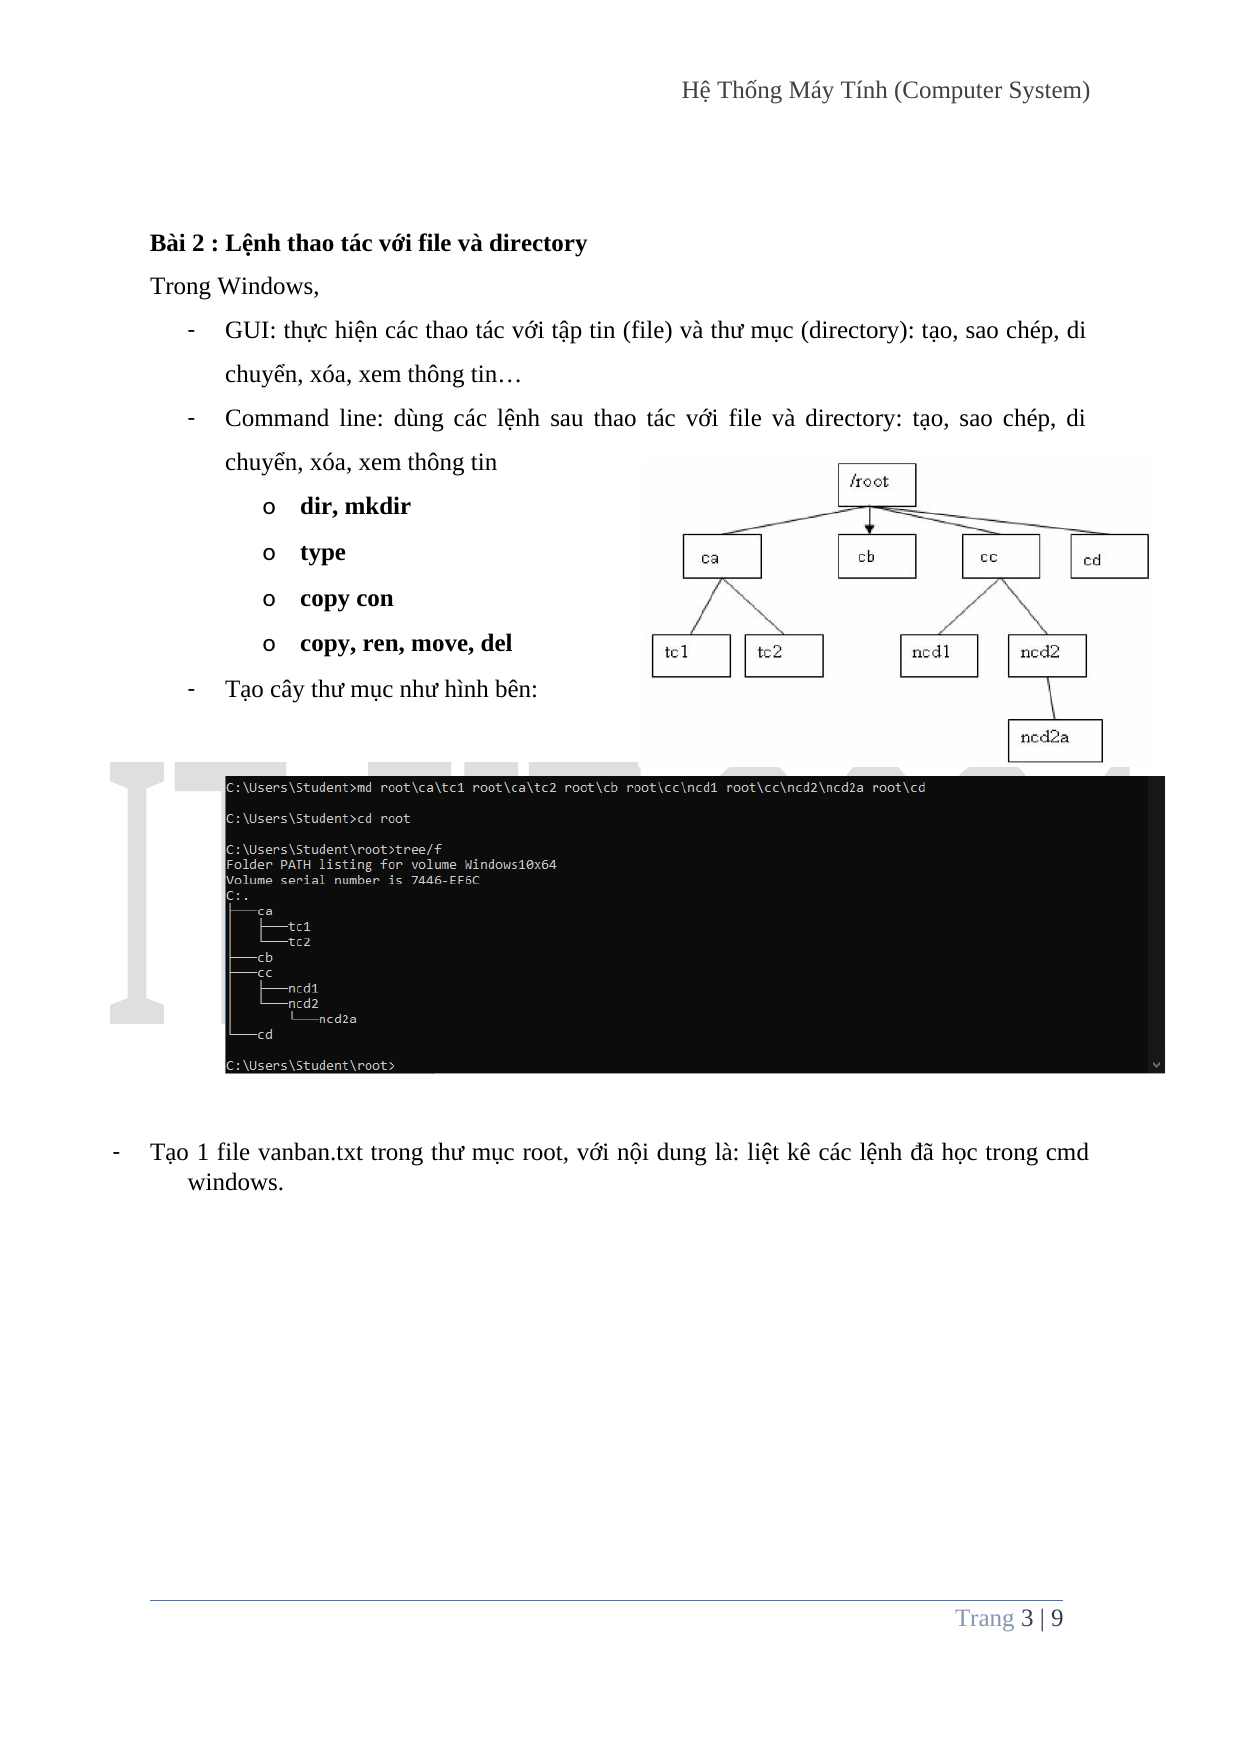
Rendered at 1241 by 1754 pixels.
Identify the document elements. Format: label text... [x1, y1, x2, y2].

list copy con [262, 582, 638, 612]
list Command line: dùng các lệnh sau thao tác với file và directory: tạo, sao chép, di chuyển, xóa, xem thông tin [187, 402, 1087, 476]
picture [638, 458, 1156, 767]
list dir, mkdir [262, 490, 638, 521]
list Tạo cây thư mục như hình bên: [187, 673, 638, 704]
list type [262, 536, 638, 566]
list GUI: thực hiện các thao tác với tập tin (file) và thư mục (directory): tạo, sao chép, di chuyển, xóa, xem thông tin… [187, 314, 1087, 388]
list copy, ren, move, del [262, 627, 638, 658]
text Trong Windows, [150, 271, 1087, 300]
subtitle Bài 2 : Lệnh thao tác với file và directory [149, 228, 1090, 257]
list Tạo 1 file vanban.txt trong thư mục root, với nội dung là: liệt kê các lệnh đã học trong cmd windows. [112, 1136, 1090, 1196]
picture [225, 776, 1166, 1074]
